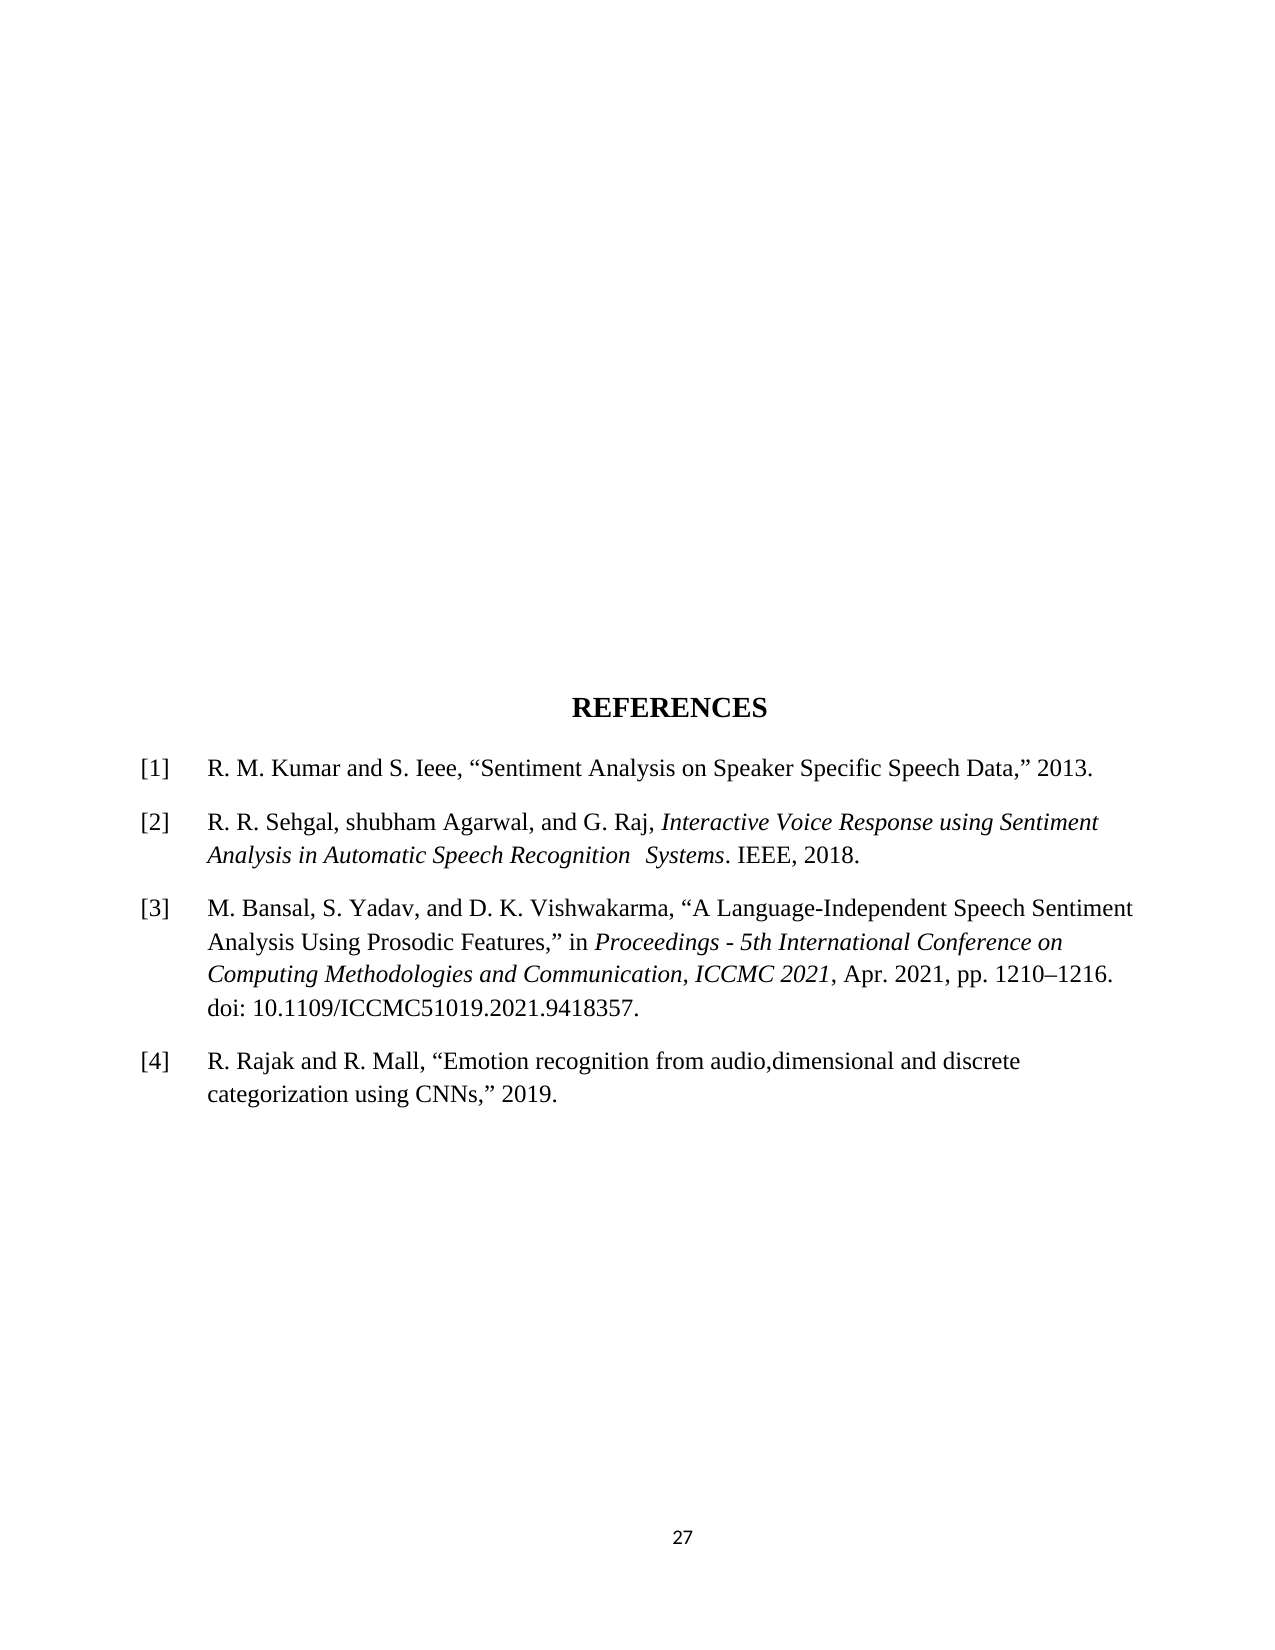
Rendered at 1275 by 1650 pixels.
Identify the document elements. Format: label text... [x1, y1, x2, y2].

text [4] R. Rajak and R. Mall, “Emotion recognition from audio,dimensional and discrete categorization using CNNs,” 2019. [140, 1046, 1158, 1108]
text [2] R. R. Sehgal, shubham Agarwal, and G. Raj, Interactive Voice Response using Sentiment Analysis in Automatic Speech Recognition Systems. IEEE, 2018. [140, 807, 1158, 868]
text [3] M. Bansal, S. Yadav, and D. K. Vishwakarma, “A Language-Independent Speech Sentiment Analysis Using Prosodic Features,” in Proceedings - 5th International Conference on Computing Methodologies and Communication, ICCMC 2021, Apr. 2021, pp. 1210–1216. doi: 10.1109/ICCMC51019.2021.9418357. [140, 893, 1158, 1021]
text [1] R. M. Kumar and S. Ieee, “Sentiment Analysis on Speaker Specific Speech Data,” 2013. [140, 753, 1158, 782]
text REFERENCES [207, 684, 1158, 724]
